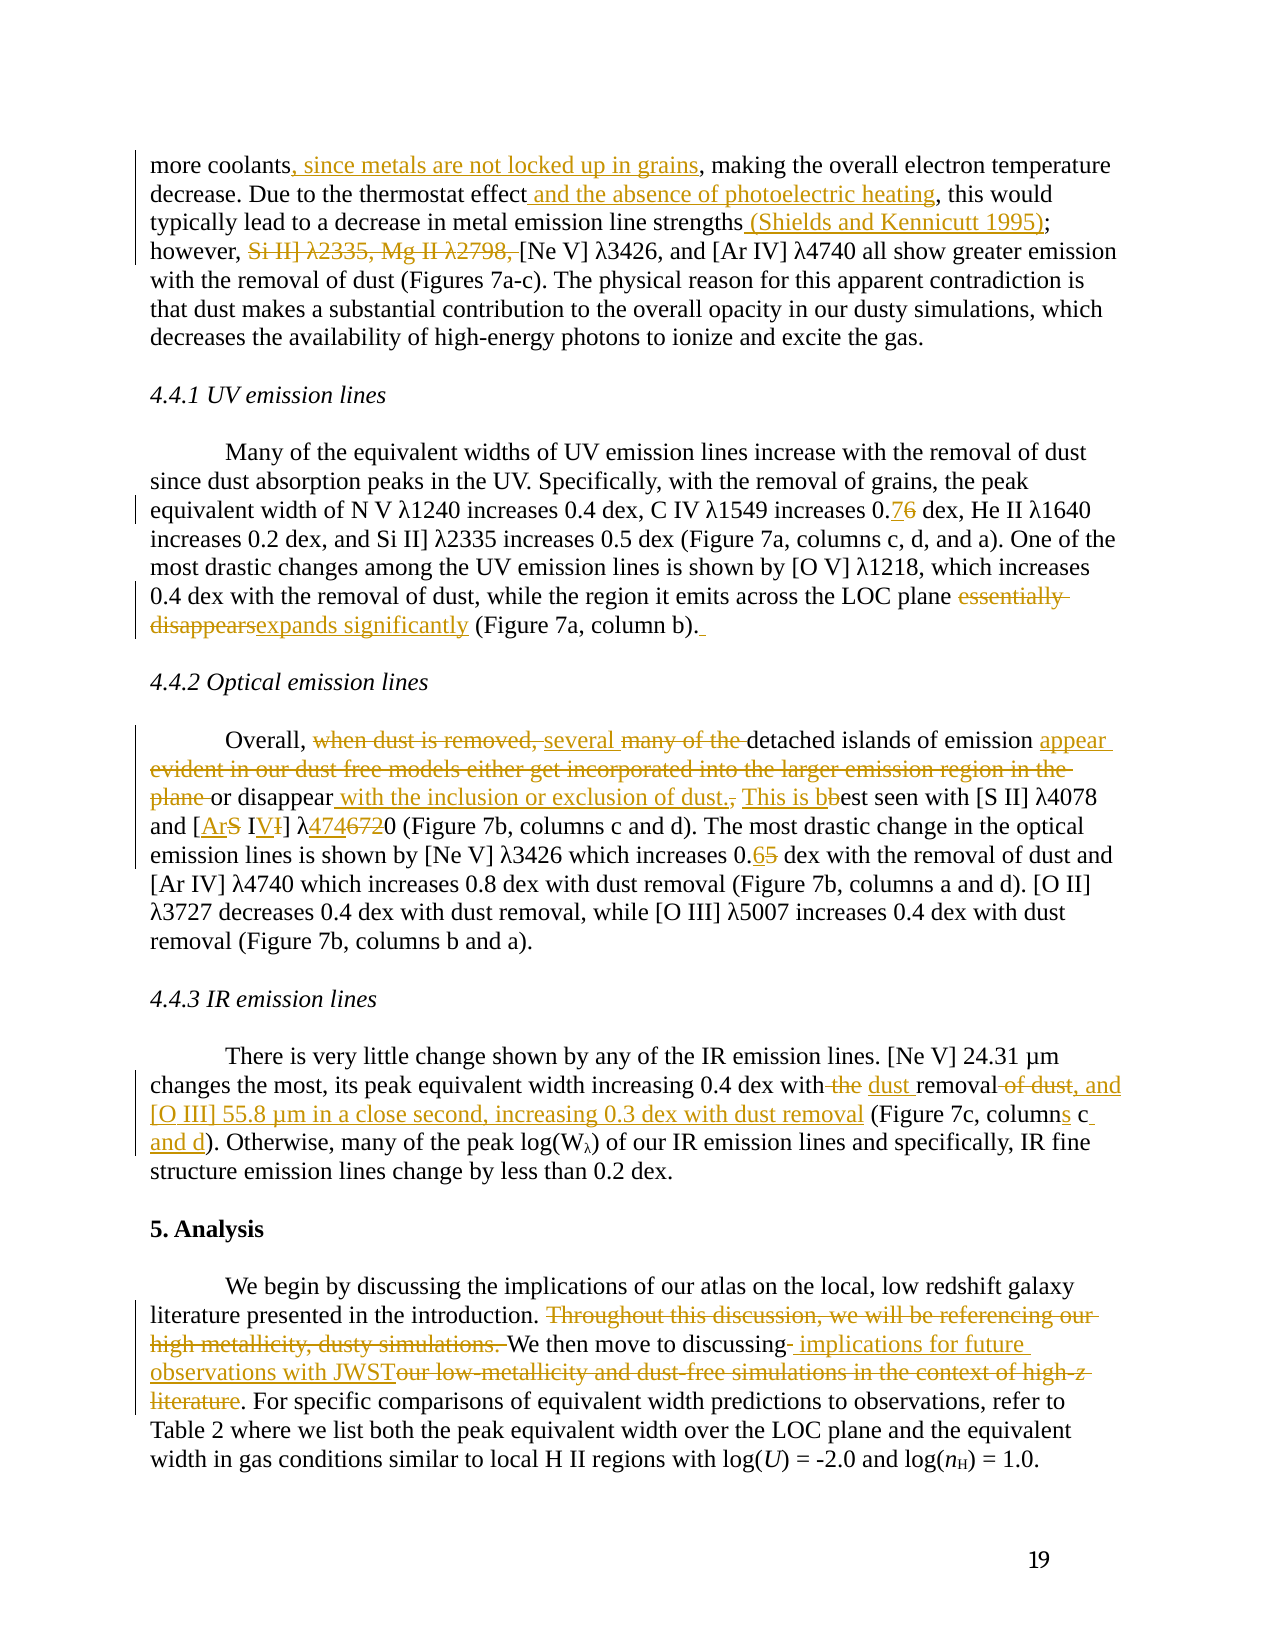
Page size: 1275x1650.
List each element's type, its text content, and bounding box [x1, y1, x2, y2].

text 4.4.2 Optical emission lines [150, 667, 1125, 696]
text 5. Analysis [150, 1214, 1125, 1242]
text We begin by discussing the implications of our atlas on the local, low redshift galaxy literature presented in the introduction. We then move to discussing. For specific comparisons of equivalent width predictions to observations, refer to Table 2 where we list both the peak equivalent width over the LOC plane and the equivalent width in gas conditions similar to local H II regions with log(U) = -2.0 and log(nH) = 1.0. [150, 1271, 1125, 1472]
text 4.4.1 UV emission lines [150, 380, 1125, 409]
text 4.4.3 IR emission lines [150, 984, 1125, 1012]
text There is very little change shown by any of the IR emission lines. [Ne V] 24.31 µm changes the most, its peak equivalent width increasing 0.4 dex with removal (Figure 7c, column c). Otherwise, many of the peak log(Wλ) of our IR emission lines and specifically, IR fine structure emission lines change by less than 0.2 dex. [150, 1041, 1125, 1185]
text Overall, detached islands of emission or disappear est seen with [S II] λ4078 and [ I] λ0 (Figure 7b, columns c and d). The most drastic change in the optical emission lines is shown by [Ne V] λ3426 which increases 0. dex with the removal of dust and [Ar IV] λ4740 which increases 0.8 dex with dust removal (Figure 7b, columns a and d). [O II] λ3727 decreases 0.4 dex with dust removal, while [O III] λ5007 increases 0.4 dex with dust removal (Figure 7b, columns b and a). [150, 725, 1125, 955]
text Many of the equivalent widths of UV emission lines increase with the removal of dust since dust absorption peaks in the UV. Specifically, with the removal of grains, the peak equivalent width of N V λ1240 increases 0.4 dex, C IV λ1549 increases 0. dex, He II λ1640 increases 0.2 dex, and Si II] λ2335 increases 0.5 dex (Figure 7a, columns c, d, and a). One of the most drastic changes among the UV emission lines is shown by [O V] λ1218, which increases 0.4 dex with the removal of dust, while the region it emits across the LOC plane (Figure 7a, column b). [150, 437, 1125, 639]
